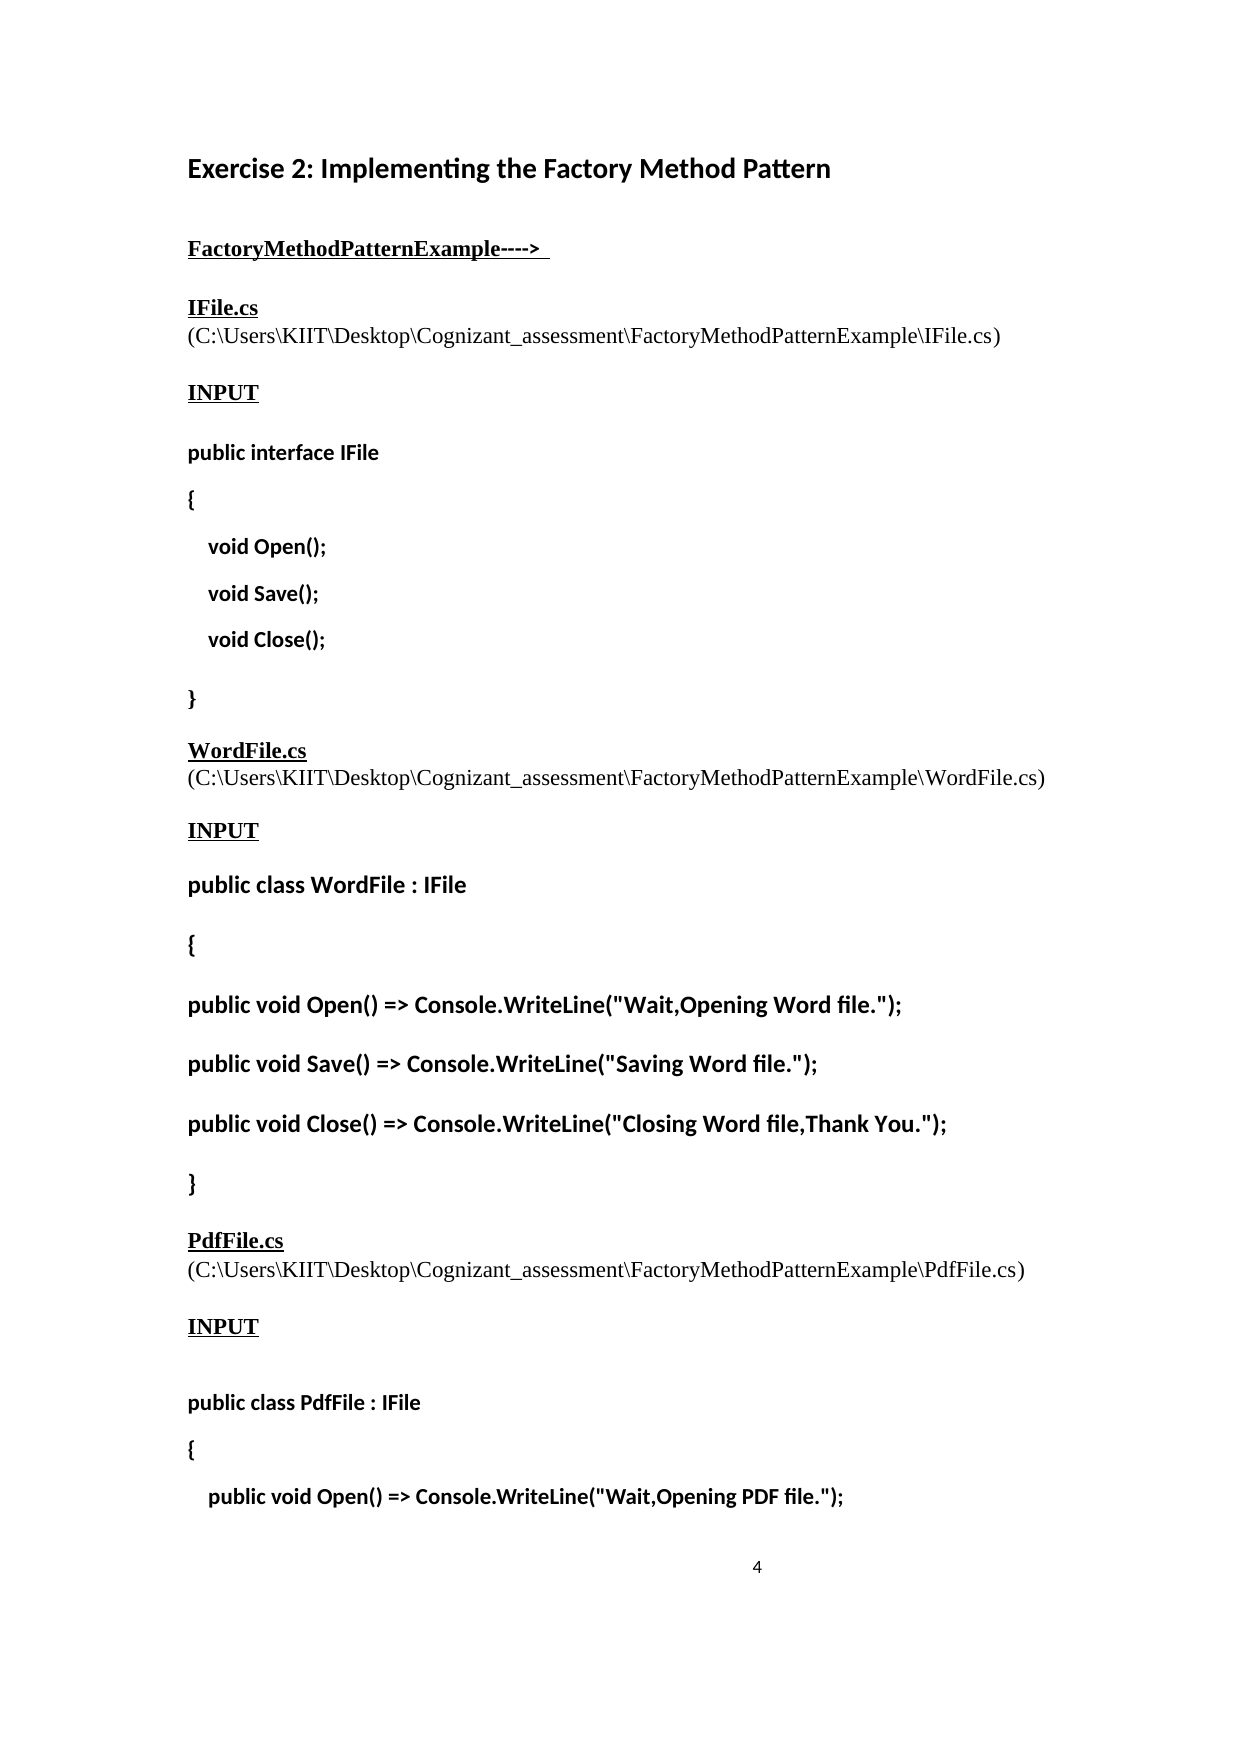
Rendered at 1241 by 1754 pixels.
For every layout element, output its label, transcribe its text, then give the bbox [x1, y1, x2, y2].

text public class PdfFile : IFile [187, 1388, 1053, 1416]
text void Close(); [187, 626, 1053, 653]
text } [187, 1168, 1053, 1198]
text public void Close() => Console.WriteLine("Closing Word file,Thank You."); [187, 1108, 1053, 1139]
text { [187, 1435, 1053, 1463]
text public void Open() => Console.WriteLine("Wait,Opening PDF file."); [187, 1482, 1053, 1510]
text PdfFile.cs (C:\Users\KIIT\Desktop\Cognizant_assessment\FactoryMethodPatternExample\PdfFile.cs) INPUT [187, 1227, 1053, 1369]
text public void Open() => Console.WriteLine("Wait,Opening Word file."); [187, 989, 1053, 1019]
text void Save(); [187, 579, 1053, 607]
text Exercise 2: Implementing the Factory Method Pattern [187, 150, 1053, 186]
text FactoryMethodPatternExample----> IFile.cs (C:\Users\KIIT\Desktop\Cognizant_assessment\FactoryMethodPatternExample\IFile.cs) INPUT public interface IFile [187, 205, 1053, 466]
text } WordFile.cs (C:\Users\KIIT\Desktop\Cognizant_assessment\FactoryMethodPatternExample\WordFile.cs) INPUT public class WordFile : IFile [187, 685, 1053, 900]
text { [187, 929, 1053, 959]
text void Open(); [187, 532, 1053, 560]
text { [187, 485, 1053, 513]
text public void Save() => Console.WriteLine("Saving Word file."); [187, 1048, 1053, 1079]
